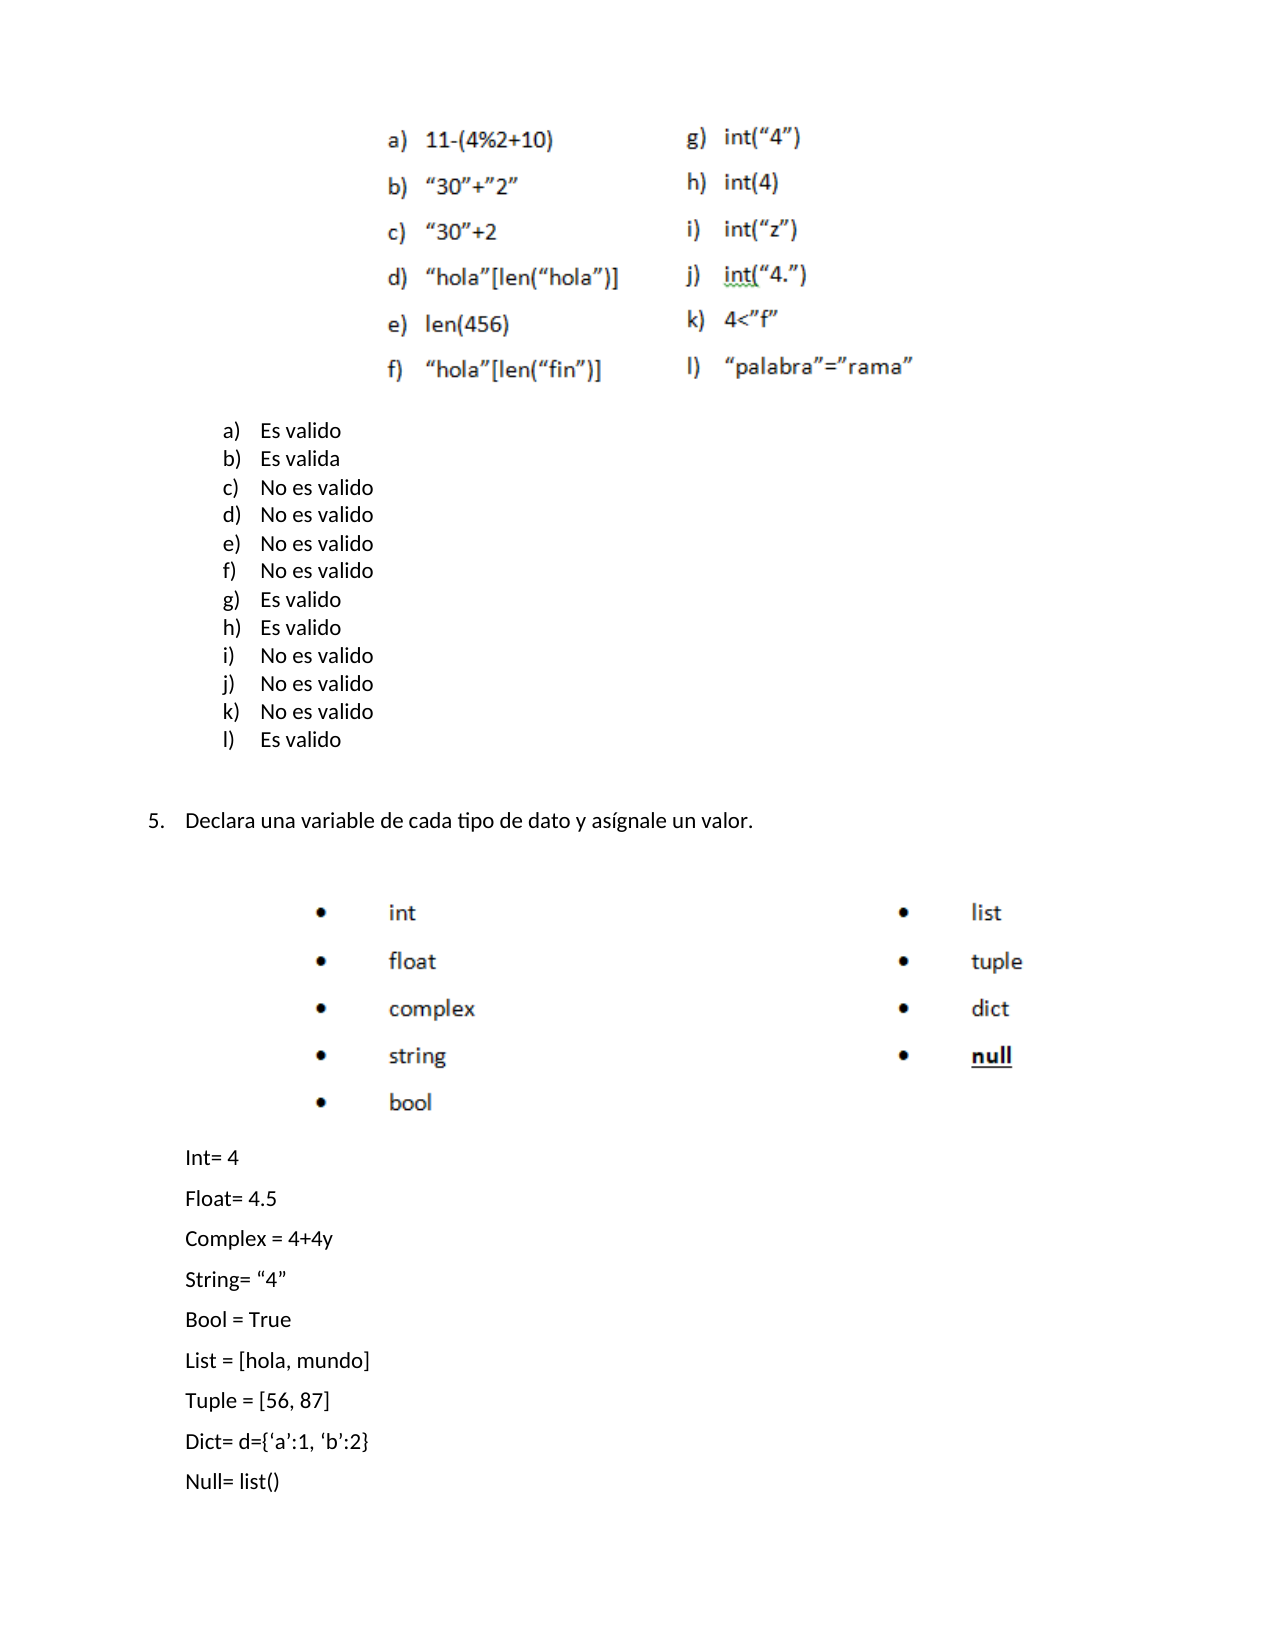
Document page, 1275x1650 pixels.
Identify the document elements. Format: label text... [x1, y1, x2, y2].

text String= “4” [185, 1265, 1157, 1293]
text Null= list() [185, 1467, 1157, 1495]
list Es valido [223, 725, 1157, 753]
text Bool = True [185, 1305, 1157, 1333]
picture [380, 118, 925, 404]
list Es valido [223, 585, 1157, 613]
list No es valido [223, 669, 1157, 697]
text Tuple = [56, 87] [185, 1386, 1157, 1414]
text List = [hola, mundo] [185, 1346, 1157, 1374]
picture [303, 886, 1039, 1131]
text Dict= d={‘a’:1, ‘b’:2} [185, 1427, 1157, 1455]
list No es valido [223, 557, 1157, 585]
text Complex = 4+4y [185, 1224, 1157, 1252]
text Float= 4.5 [185, 1184, 1157, 1212]
text Int= 4 [185, 1143, 1157, 1171]
list No es valido [223, 697, 1157, 725]
list Es valido [223, 613, 1157, 641]
list No es valido [223, 473, 1157, 501]
list Es valido [223, 417, 1157, 444]
list No es valido [223, 529, 1157, 557]
list Es valida [223, 444, 1157, 473]
list Declara una variable de cada tipo de dato y asígnale un valor. [148, 806, 1157, 834]
list No es valido [223, 501, 1157, 529]
list No es valido [223, 641, 1157, 669]
